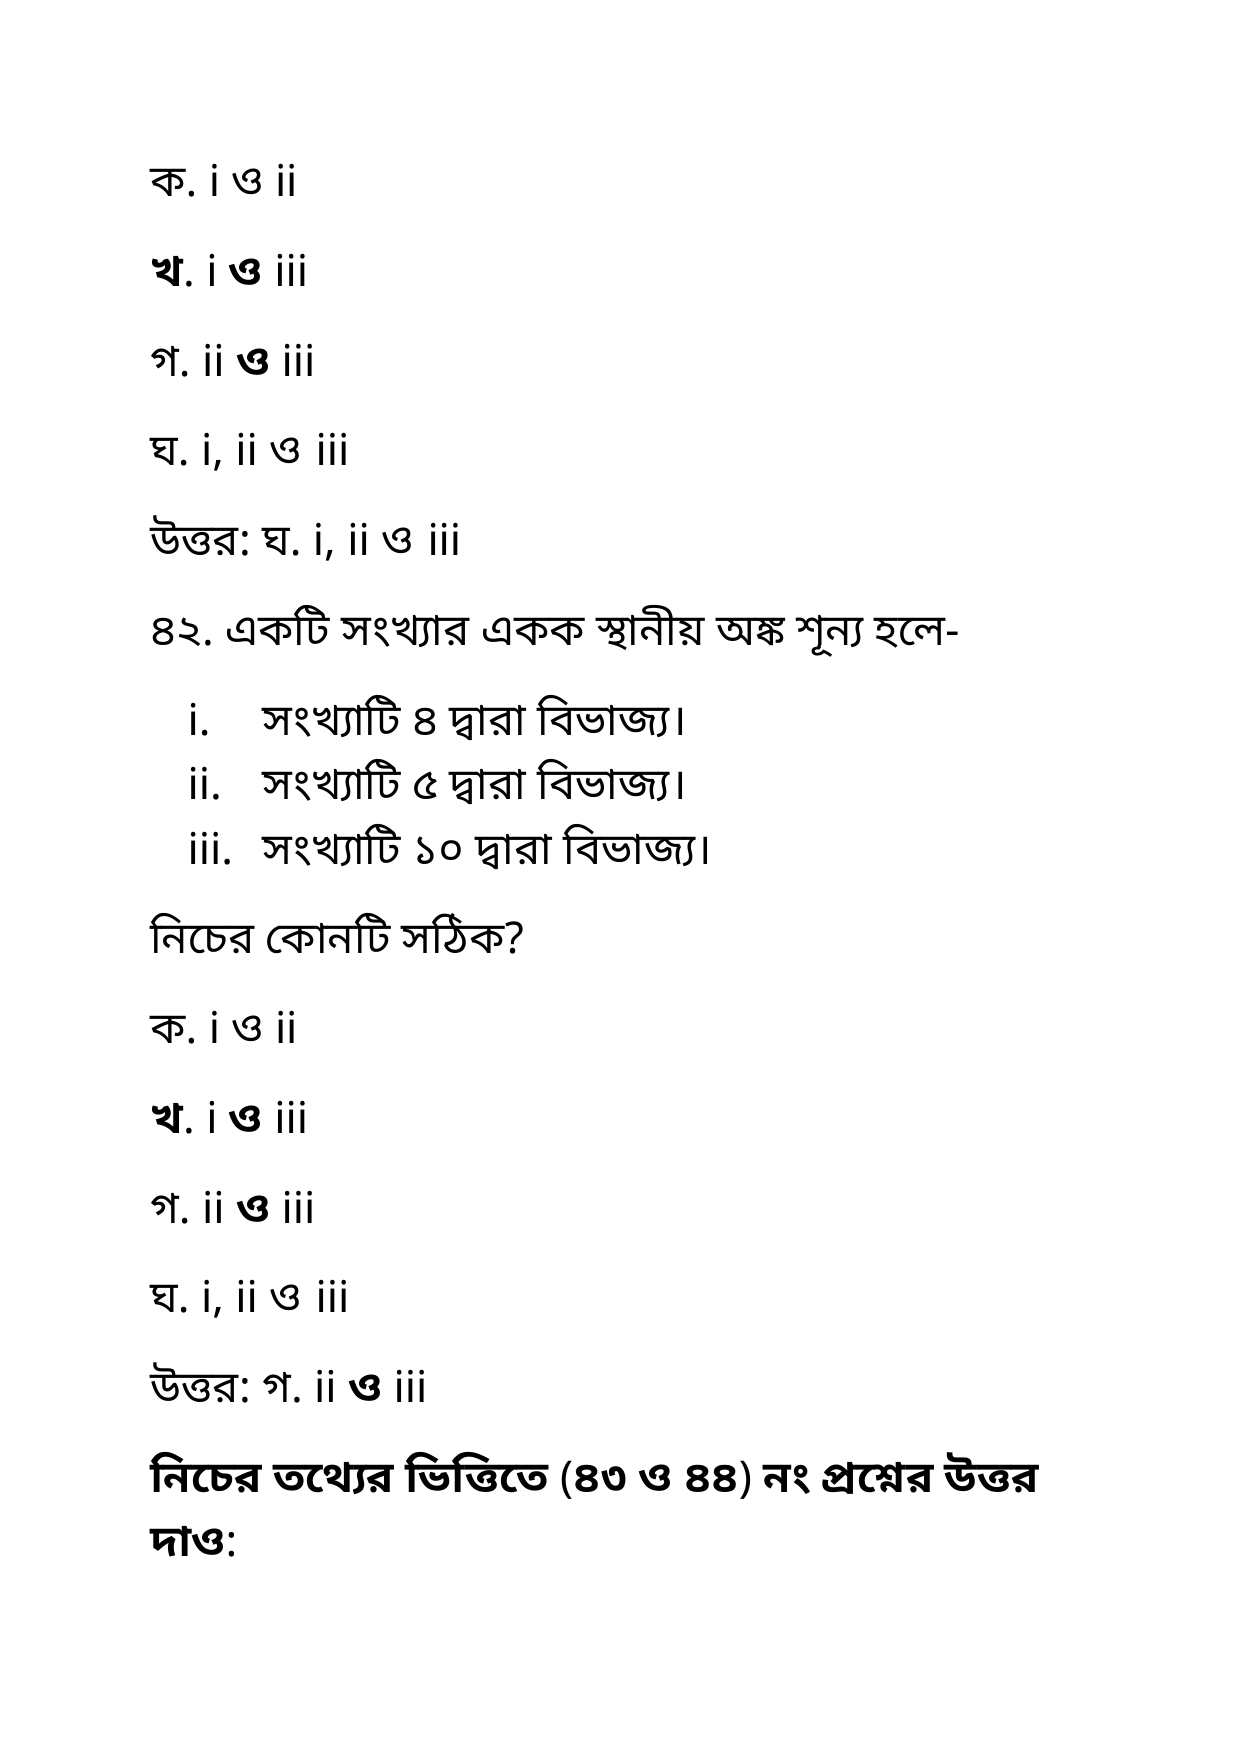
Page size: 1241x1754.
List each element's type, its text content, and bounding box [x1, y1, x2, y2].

text ঘ. i, ii ও iii [150, 1266, 1090, 1331]
text নিচের তথ্যের ভিত্তিতে (৪৩ ও ৪৪) নং প্রশ্নের উত্তর দাও: [150, 1445, 1090, 1575]
list সংখ্যাটি ৪ দ্বারা বিভাজ্য। [187, 688, 1090, 753]
text ৪২. একটি সংখ্যার একক স্থানীয় অঙ্ক শূন্য হলে- [150, 598, 1090, 663]
list সংখ্যাটি ৫ দ্বারা বিভাজ্য। [187, 753, 1090, 817]
text গ. ii ও iii [150, 1176, 1090, 1241]
text উত্তর: ঘ. i, ii ও iii [150, 509, 1090, 573]
text উত্তর: গ. ii ও iii [150, 1356, 1090, 1420]
text নিচের কোনটি সঠিক? [150, 907, 1090, 972]
text খ. i ও iii [150, 1087, 1090, 1151]
text ঘ. i, ii ও iii [150, 419, 1090, 484]
list সংখ্যাটি ১০ দ্বারা বিভাজ্য। [187, 817, 1090, 882]
text ক. i ও ii [150, 150, 1090, 215]
text গ. ii ও iii [150, 329, 1090, 394]
text ক. i ও ii [150, 997, 1090, 1062]
text খ. i ও iii [150, 240, 1090, 304]
